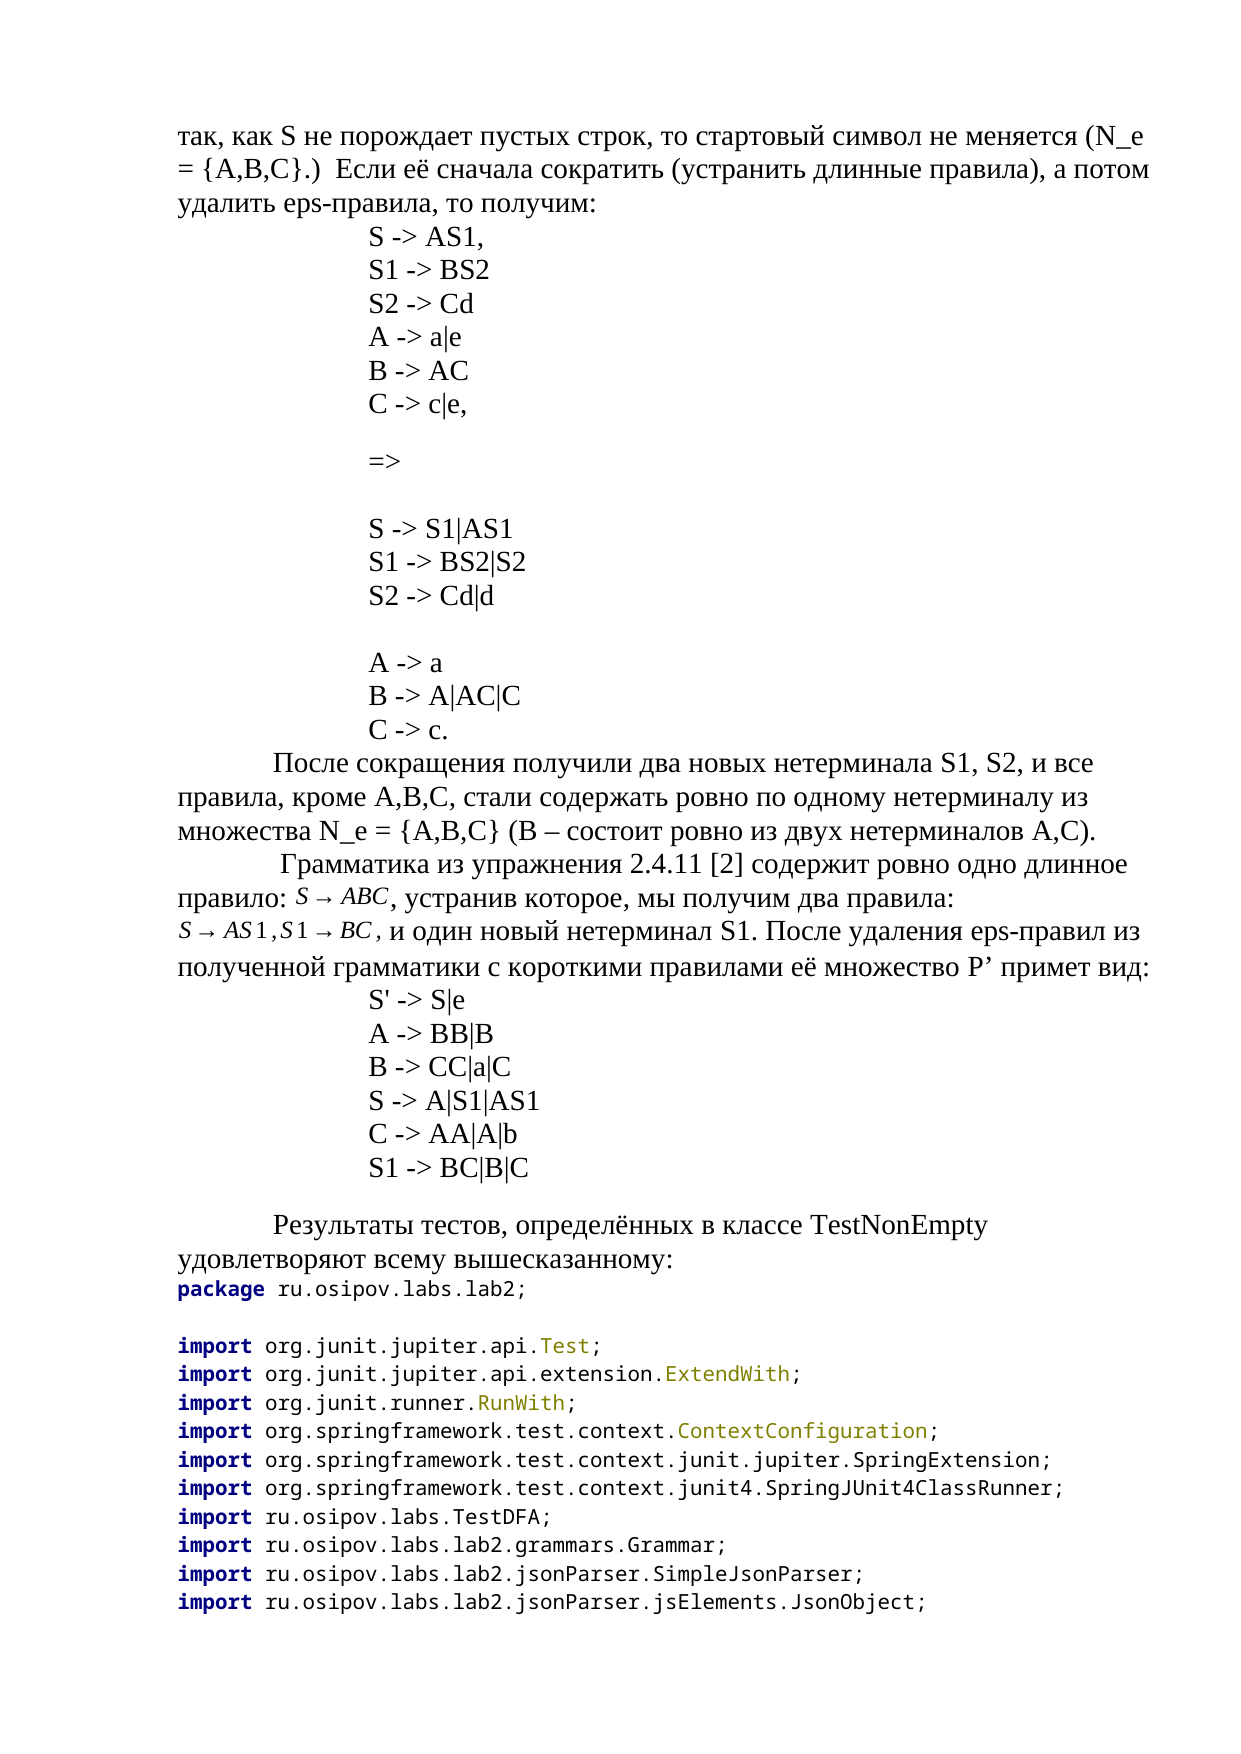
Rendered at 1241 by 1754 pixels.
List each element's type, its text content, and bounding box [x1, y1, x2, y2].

text S' -> S|e [177, 982, 1152, 1016]
text C -> c|e, [177, 386, 1152, 420]
text C -> c. [177, 712, 1152, 746]
text S -> AS1, [177, 219, 1152, 252]
text Грамматика из упражнения 2.4.11 [2] содержит ровно одно длинное правило: , устранив которое, мы получим два правила: и один новый нетерминал S1. После удаления eps-правил из полученной грамматики с короткими правилами её множество P’ примет вид: [177, 846, 1152, 982]
text B -> CC|a|C [177, 1049, 1152, 1083]
text S1 -> BS2|S2 [177, 544, 1152, 578]
text C -> AA|A|b [177, 1116, 1152, 1150]
text так, как S не порождает пустых строк, то стартовый символ не меняется (N_e = {A,B,C}.) Если её сначала сократить (устранить длинные правила), а потом удалить eps-правила, то получим: [177, 118, 1152, 219]
text => [177, 444, 1152, 477]
text S1 -> BS2 [177, 252, 1152, 286]
text B -> A|AC|C [177, 678, 1152, 712]
text A -> BB|B [177, 1016, 1152, 1049]
text S2 -> Cd|d [177, 578, 1152, 611]
text S1 -> BC|B|C [177, 1150, 1152, 1183]
text S -> A|S1|AS1 [177, 1083, 1152, 1116]
text S -> S1|AS1 [177, 511, 1152, 544]
text После сокращения получили два новых нетерминала S1, S2, и все правила, кроме A,B,C, стали содержать ровно по одному нетерминалу из множества N_e = {A,B,C} (B – состоит ровно из двух нетерминалов A,C). [177, 746, 1152, 846]
text S2 -> Cd [177, 286, 1152, 319]
text A -> a|e [177, 319, 1152, 353]
text A -> a [177, 645, 1152, 678]
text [177, 1274, 1152, 1616]
text Результаты тестов, определённых в классе TestNonEmpty удовлетворяют всему вышесказанному: [177, 1207, 1152, 1274]
text B -> AC [177, 353, 1152, 386]
